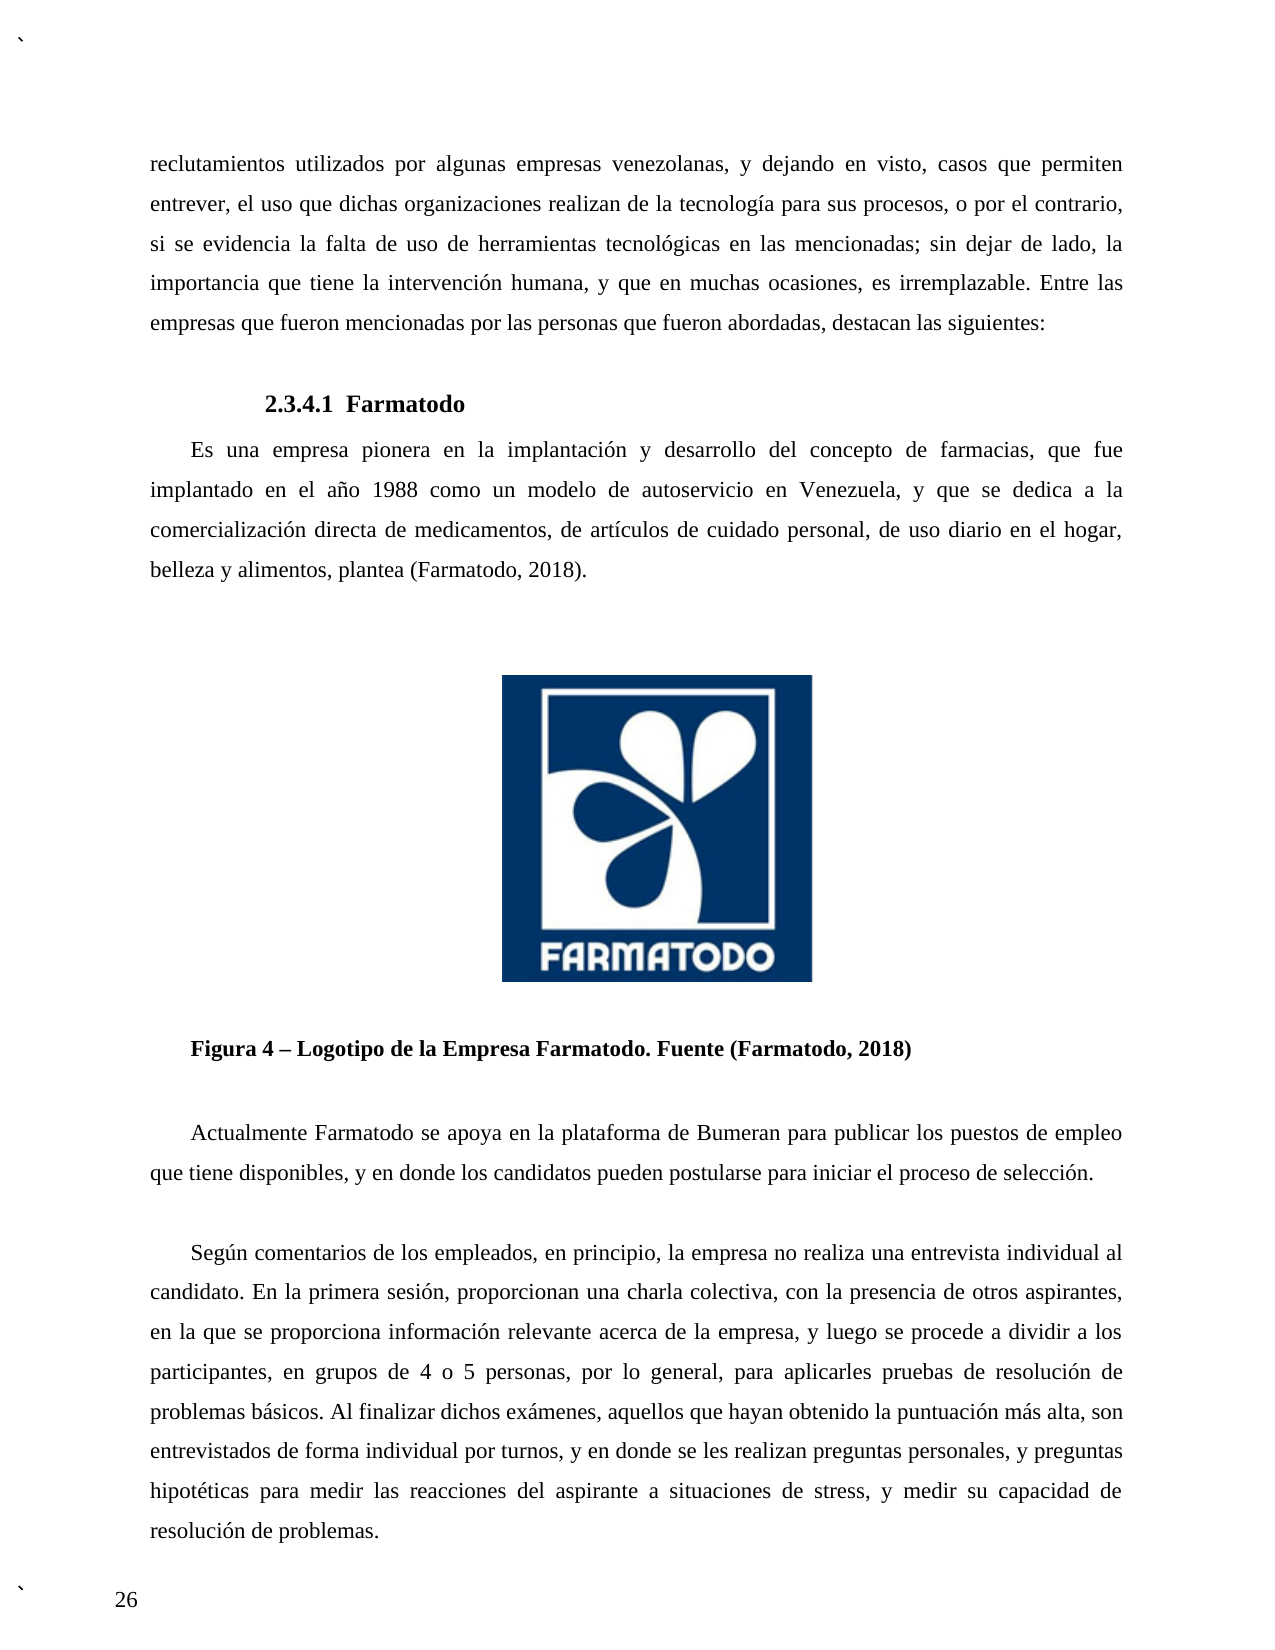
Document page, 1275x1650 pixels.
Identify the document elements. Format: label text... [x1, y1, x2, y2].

subtitle Figura 4 – Logotipo de la Empresa Farmatodo. Fuente (Farmatodo, 2018) [150, 1035, 1124, 1062]
subtitle 2.3.4.1 Farmatodo [264, 389, 1124, 418]
text Actualmente Farmatodo se apoya en la plataforma de Bumeran para publicar los puestos de empleo que tiene disponibles, y en donde los candidatos pueden postularse para iniciar el proceso de selección. [150, 1119, 1124, 1185]
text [150, 150, 1124, 336]
text Según comentarios de los empleados, en principio, la empresa no realiza una entrevista individual al candidato. En la primera sesión, proporcionan una charla colectiva, con la presencia de otros aspirantes, en la que se proporciona información relevante acerca de la empresa, y luego se procede a dividir a los participantes, en grupos de 4 o 5 personas, por lo general, para aplicarles pruebas de resolución de problemas básicos. Al finalizar dichos exámenes, aquellos que hayan obtenido la puntuación más alta, son entrevistados de forma individual por turnos, y en donde se les realizan preguntas personales, y preguntas hipotéticas para medir las reacciones del aspirante a situaciones de stress, y medir su capacidad de resolución de problemas. [150, 1239, 1124, 1543]
picture [502, 675, 813, 982]
text Es una empresa pionera en la implantación y desarrollo del concepto de farmacias, que fue implantado en el año 1988 como un modelo de autoservicio en Venezuela, y que se dedica a la comercialización directa de medicamentos, de artículos de cuidado personal, de uso diario en el hogar, belleza y alimentos, plantea (Farmatodo, 2018). [150, 436, 1124, 582]
